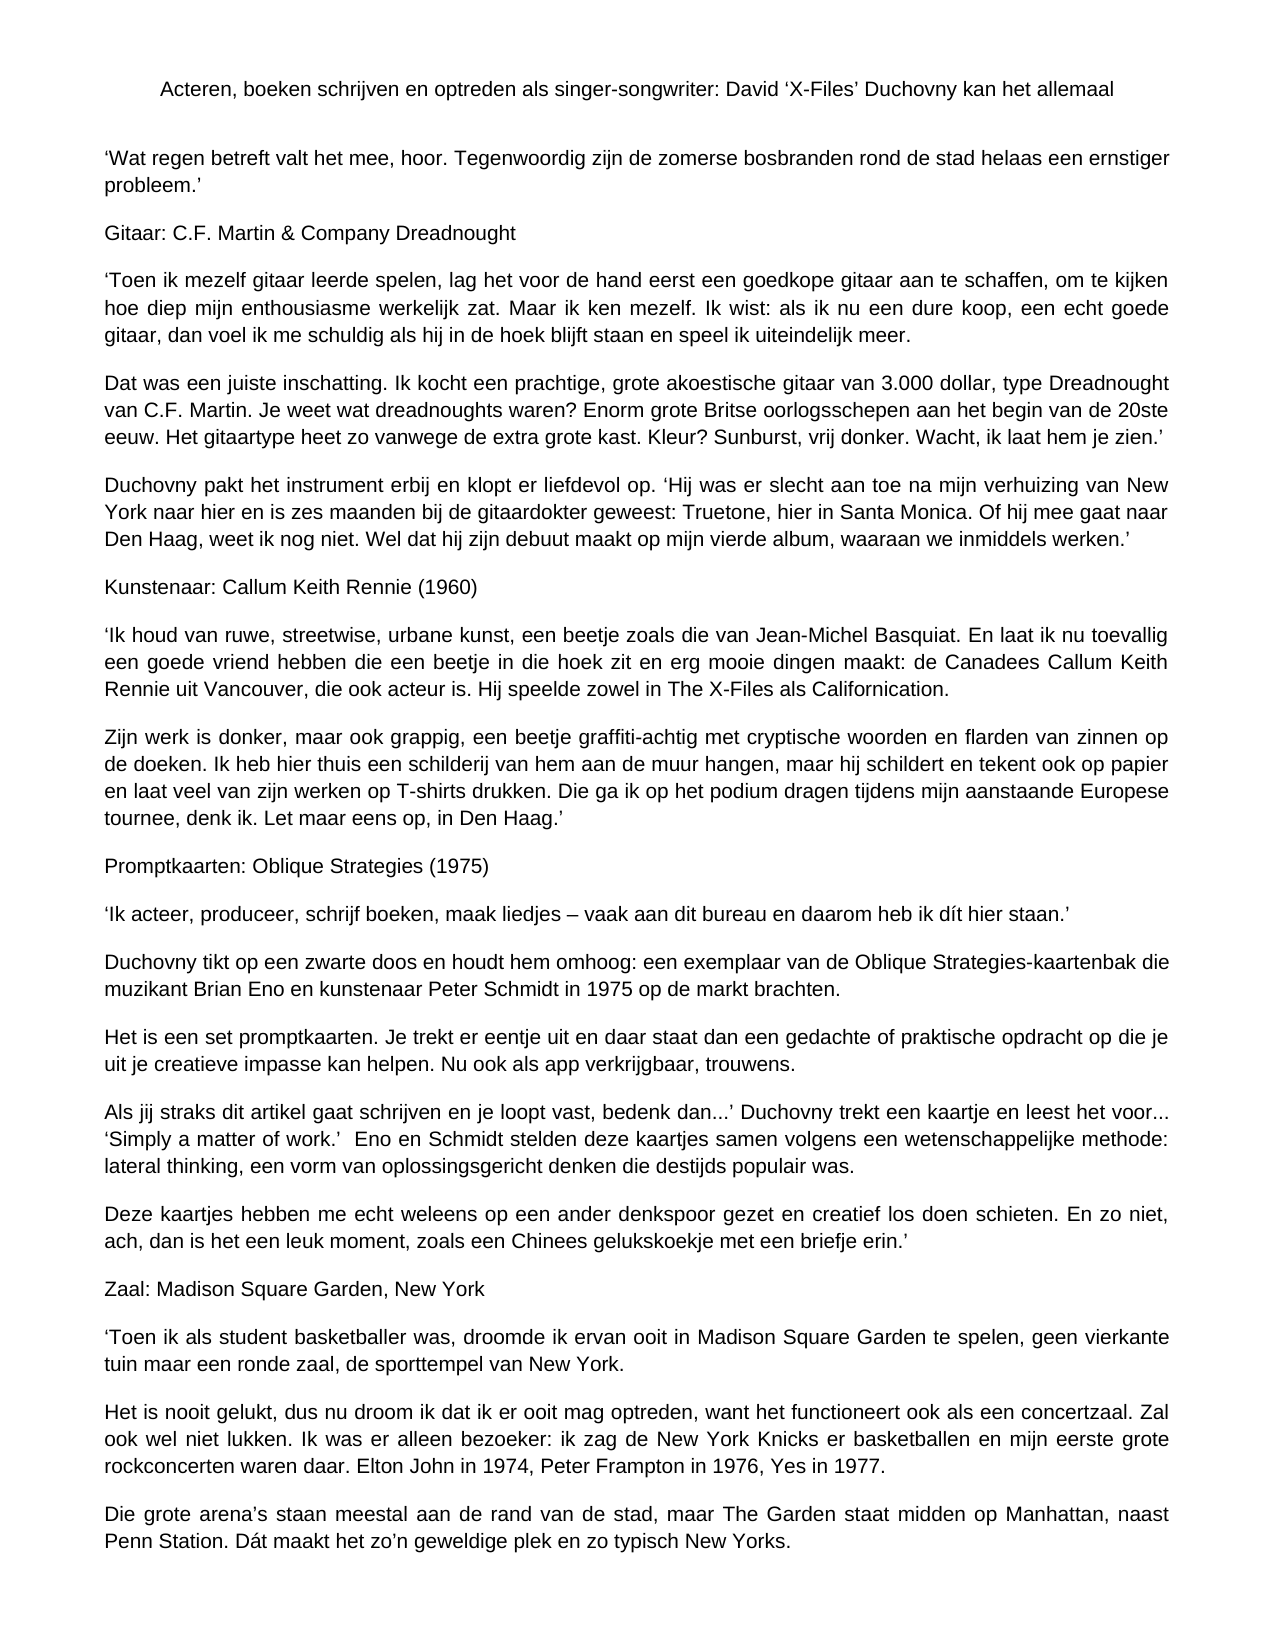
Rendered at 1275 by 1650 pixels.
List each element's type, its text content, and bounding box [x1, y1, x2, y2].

text ‘Toen ik mezelf gitaar leerde spelen, lag het voor de hand eerst een goedkope gitaar aan te schaffen, om te kijken hoe diep mijn enthousiasme werkelijk zat. Maar ik ken mezelf. Ik wist: als ik nu een dure koop, een echt goede gitaar, dan voel ik me schuldig als hij in de hoek blijft staan en speel ik uiteindelijk meer. [104, 265, 1171, 346]
text ‘Ik houd van ruwe, streetwise, urbane kunst, een beetje zoals die van Jean-Michel Basquiat. En laat ik nu toevallig een goede vriend hebben die een beetje in die hoek zit en erg mooie dingen maakt: de Canadees Callum Keith Rennie uit Vancouver, die ook acteur is. Hij speelde zowel in The X-Files als Californication. [104, 619, 1171, 701]
text Die grote arena’s staan meestal aan de rand van de stad, maar The Garden staat midden op Manhattan, naast Penn Station. Dát maakt het zo’n geweldige plek en zo typisch New Yorks. [104, 1498, 1171, 1553]
text Zaal: Madison Square Garden, New York [104, 1273, 1171, 1301]
text Gitaar: C.F. Martin & Company Dreadnought [104, 217, 1171, 244]
text ‘Wat regen betreft valt het mee, hoor. Tegenwoordig zijn de zomerse bosbranden rond de stad helaas een ernstiger probleem.’ [104, 142, 1171, 196]
text Promptkaarten: Oblique Strategies (1975) [104, 851, 1171, 878]
text ‘Toen ik als student basketballer was, droomde ik ervan ooit in Madison Square Garden te spelen, geen vierkante tuin maar een ronde zaal, de sporttempel van New York. [104, 1321, 1171, 1376]
text Als jij straks dit artikel gaat schrijven en je loopt vast, bedenk dan...’ Duchovny trekt een kaartje en leest het voor... ‘Simply a matter of work.’ Eno en Schmidt stelden deze kaartjes samen volgens een wetenschappelijke methode: lateral thinking, een vorm van oplossingsgericht denken die destijds populair was. [104, 1096, 1171, 1178]
text ‘Ik acteer, produceer, schrijf boeken, maak liedjes – vaak aan dit bureau en daarom heb ik dít hier staan.’ [104, 898, 1171, 926]
text Het is nooit gelukt, dus nu droom ik dat ik er ooit mag optreden, want het functioneert ook als een concertzaal. Zal ook wel niet lukken. Ik was er alleen bezoeker: ik zag de New York Knicks er basketballen en mijn eerste grote rockconcerten waren daar. Elton John in 1974, Peter Frampton in 1976, Yes in 1977. [104, 1396, 1171, 1478]
text Dat was een juiste inschatting. Ik kocht een prachtige, grote akoestische gitaar van 3.000 dollar, type Dreadnought van C.F. Martin. Je weet wat dreadnoughts waren? Enorm grote Britse oorlogsschepen aan het begin van de 20ste eeuw. Het gitaartype heet zo vanwege de extra grote kast. Kleur? Sunburst, vrij donker. Wacht, ik laat hem je zien.’ [104, 367, 1171, 448]
text Deze kaartjes hebben me echt weleens op een ander denkspoor gezet en creatief los doen schieten. En zo niet, ach, dan is het een leuk moment, zoals een Chinees gelukskoekje met een briefje erin.’ [104, 1198, 1171, 1253]
text Kunstenaar: Callum Keith Rennie (1960) [104, 571, 1171, 598]
text Duchovny tikt op een zwarte doos en houdt hem omhoog: een exemplaar van de Oblique Strategies-kaartenbak die muzikant Brian Eno en kunstenaar Peter Schmidt in 1975 op de markt brachten. [104, 946, 1171, 1001]
text Zijn werk is donker, maar ook grappig, een beetje graffiti-achtig met cryptische woorden en flarden van zinnen op de doeken. Ik heb hier thuis een schilderij van hem aan de muur hangen, maar hij schildert en tekent ook op papier en laat veel van zijn werken op T-shirts drukken. Die ga ik op het podium dragen tijdens mijn aanstaande Europese tournee, denk ik. Let maar eens op, in Den Haag.’ [104, 721, 1171, 830]
text Duchovny pakt het instrument erbij en klopt er liefdevol op. ‘Hij was er slecht aan toe na mijn verhuizing van New York naar hier en is zes maanden bij de gitaardokter geweest: Truetone, hier in Santa Monica. Of hij mee gaat naar Den Haag, weet ik nog niet. Wel dat hij zijn debuut maakt op mijn vierde album, waaraan we inmiddels werken.’ [104, 469, 1171, 551]
text Het is een set promptkaarten. Je trekt er eentje uit en daar staat dan een gedachte of praktische opdracht op die je uit je creatieve impasse kan helpen. Nu ook als app verkrijgbaar, trouwens. [104, 1021, 1171, 1076]
